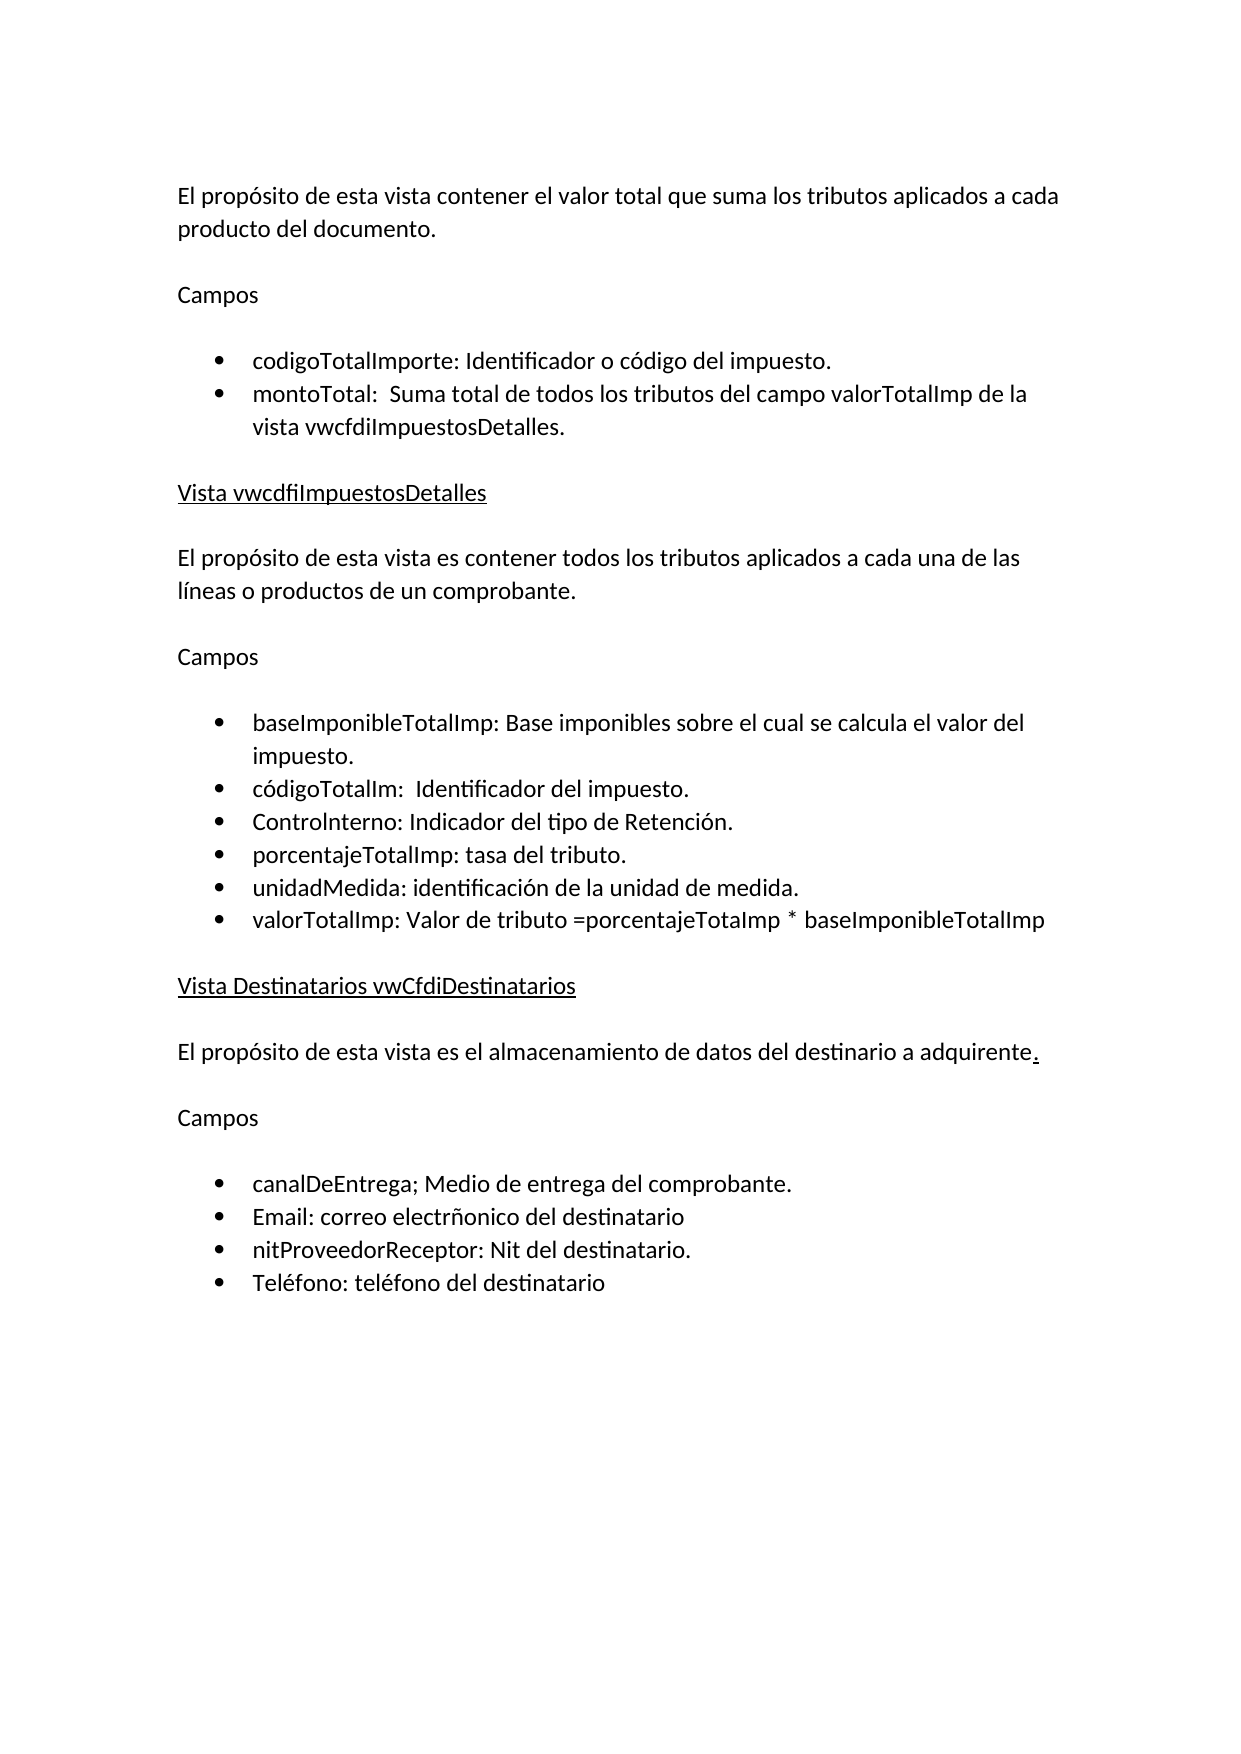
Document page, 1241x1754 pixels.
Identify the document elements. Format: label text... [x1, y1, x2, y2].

list nitProveedorReceptor: Nit del destinatario. [215, 1234, 1063, 1264]
list Teléfono: teléfono del destinatario [215, 1267, 1063, 1297]
list canalDeEntrega; Medio de entrega del comprobante. [215, 1168, 1063, 1198]
list codigoTotalImporte: Identificador o código del impuesto. [215, 345, 1063, 376]
list códigoTotalIm: Identificador del impuesto. [215, 773, 1063, 803]
list porcentajeTotalImp: tasa del tributo. [215, 839, 1063, 869]
list Campos [177, 1102, 1063, 1133]
list Campos [177, 279, 1063, 310]
list Campos [177, 641, 1063, 672]
list Email: correo electrñonico del destinatario [215, 1201, 1063, 1231]
list unidadMedida: identificación de la unidad de medida. [215, 872, 1063, 902]
list baseImponibleTotalImp: Base imponibles sobre el cual se calcula el valor del impuesto. [215, 707, 1063, 771]
list El propósito de esta vista es el almacenamiento de datos del destinario a adquirente. [177, 1036, 1063, 1067]
list valorTotalImp: Valor de tributo =porcentajeTotaImp * baseImponibleTotalImp [215, 905, 1063, 935]
list El propósito de esta vista es contener todos los tributos aplicados a cada una de las líneas o productos de un comprobante. [177, 543, 1063, 606]
list Controlnterno: Indicador del tipo de Retención. [215, 806, 1063, 836]
list Vista Destinatarios vwCfdiDestinatarios [177, 971, 1063, 1001]
list Vista vwcdfiImpuestosDetalles [177, 477, 1063, 507]
list El propósito de esta vista contener el valor total que suma los tributos aplicados a cada producto del documento. [177, 181, 1063, 244]
list montoTotal: Suma total de todos los tributos del campo valorTotalImp de la vista vwcfdiImpuestosDetalles. [215, 378, 1063, 441]
